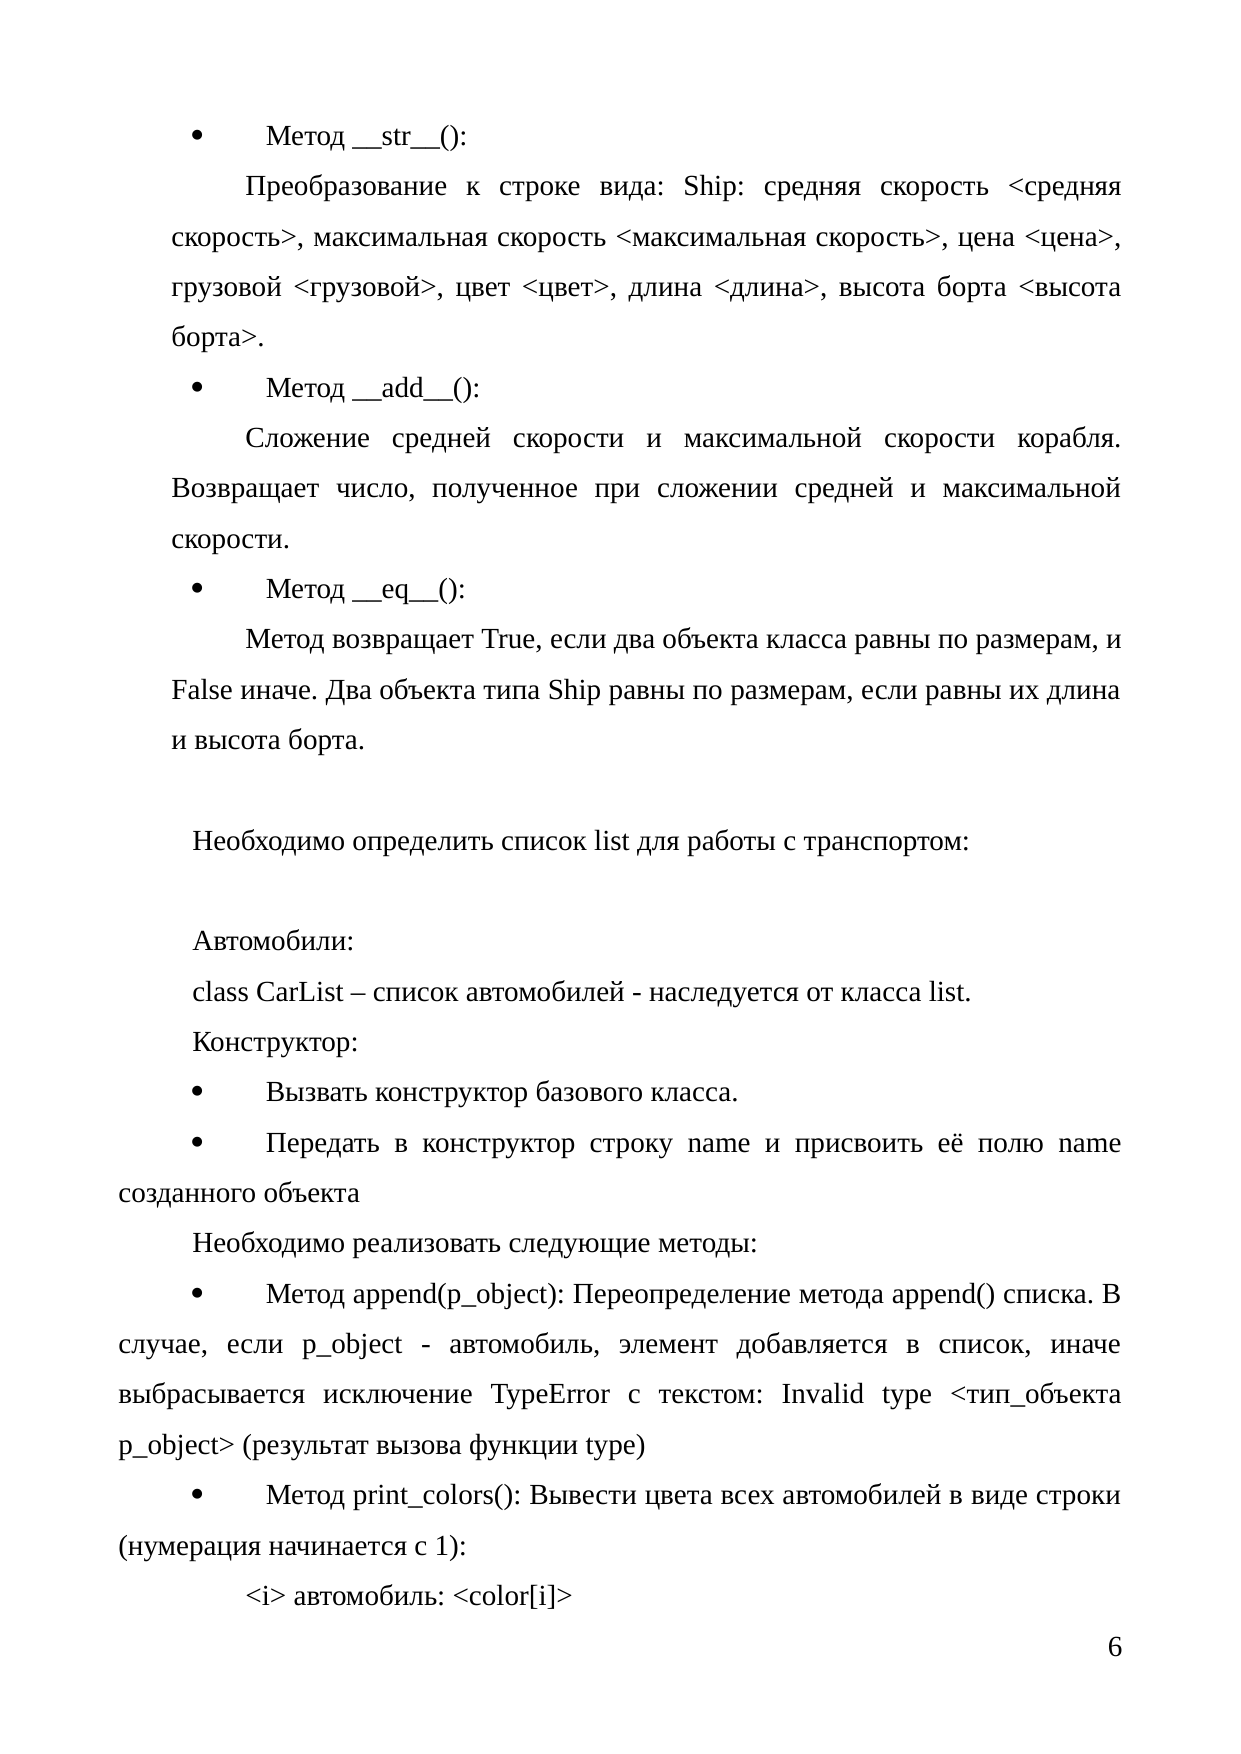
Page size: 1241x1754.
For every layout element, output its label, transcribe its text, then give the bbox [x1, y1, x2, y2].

list Метод __str__(): [118, 118, 1122, 152]
list Вызвать конструктор базового класса. [118, 1074, 1122, 1108]
text <i> автомобиль: <color[i]> [171, 1578, 1122, 1611]
text Автомобили: [118, 923, 1122, 957]
list Метод print_colors(): Вывести цвета всех автомобилей в виде строки (нумерация начинается с 1): [118, 1477, 1122, 1561]
text Конструктор: [118, 1024, 1122, 1058]
list Метод append(p_object): Переопределение метода append() списка. В случае, если p_object - автомобиль, элемент добавляется в список, иначе выбрасывается исключение TypeError с текстом: Invalid type <тип_объекта p_object> (результат вызова функции type) [118, 1276, 1122, 1460]
text class CarList – список автомобилей - наследуется от класса list. [118, 974, 1122, 1007]
text Преобразование к строке вида: Ship: средняя скорость <средняя скорость>, максимальная скорость <максимальная скорость>, цена <цена>, грузовой <грузовой>, цвет <цвет>, длина <длина>, высота борта <высота борта>. [171, 168, 1122, 353]
list Передать в конструктор строку name и присвоить её полю name созданного объекта [118, 1125, 1122, 1209]
list Метод __add__(): [118, 370, 1122, 403]
text Необходимо реализовать следующие методы: [118, 1226, 1122, 1259]
text Сложение средней скорости и максимальной скорости корабля. Возвращает число, полученное при сложении средней и максимальной скорости. [171, 420, 1122, 554]
list Метод __eq__(): [118, 571, 1122, 605]
text Метод возвращает True, если два объекта класса равны по размерам, и False иначе. Два объекта типа Ship равны по размерам, если равны их длина и высота борта. [171, 622, 1122, 756]
text Необходимо определить список list для работы с транспортом: [118, 823, 1122, 856]
